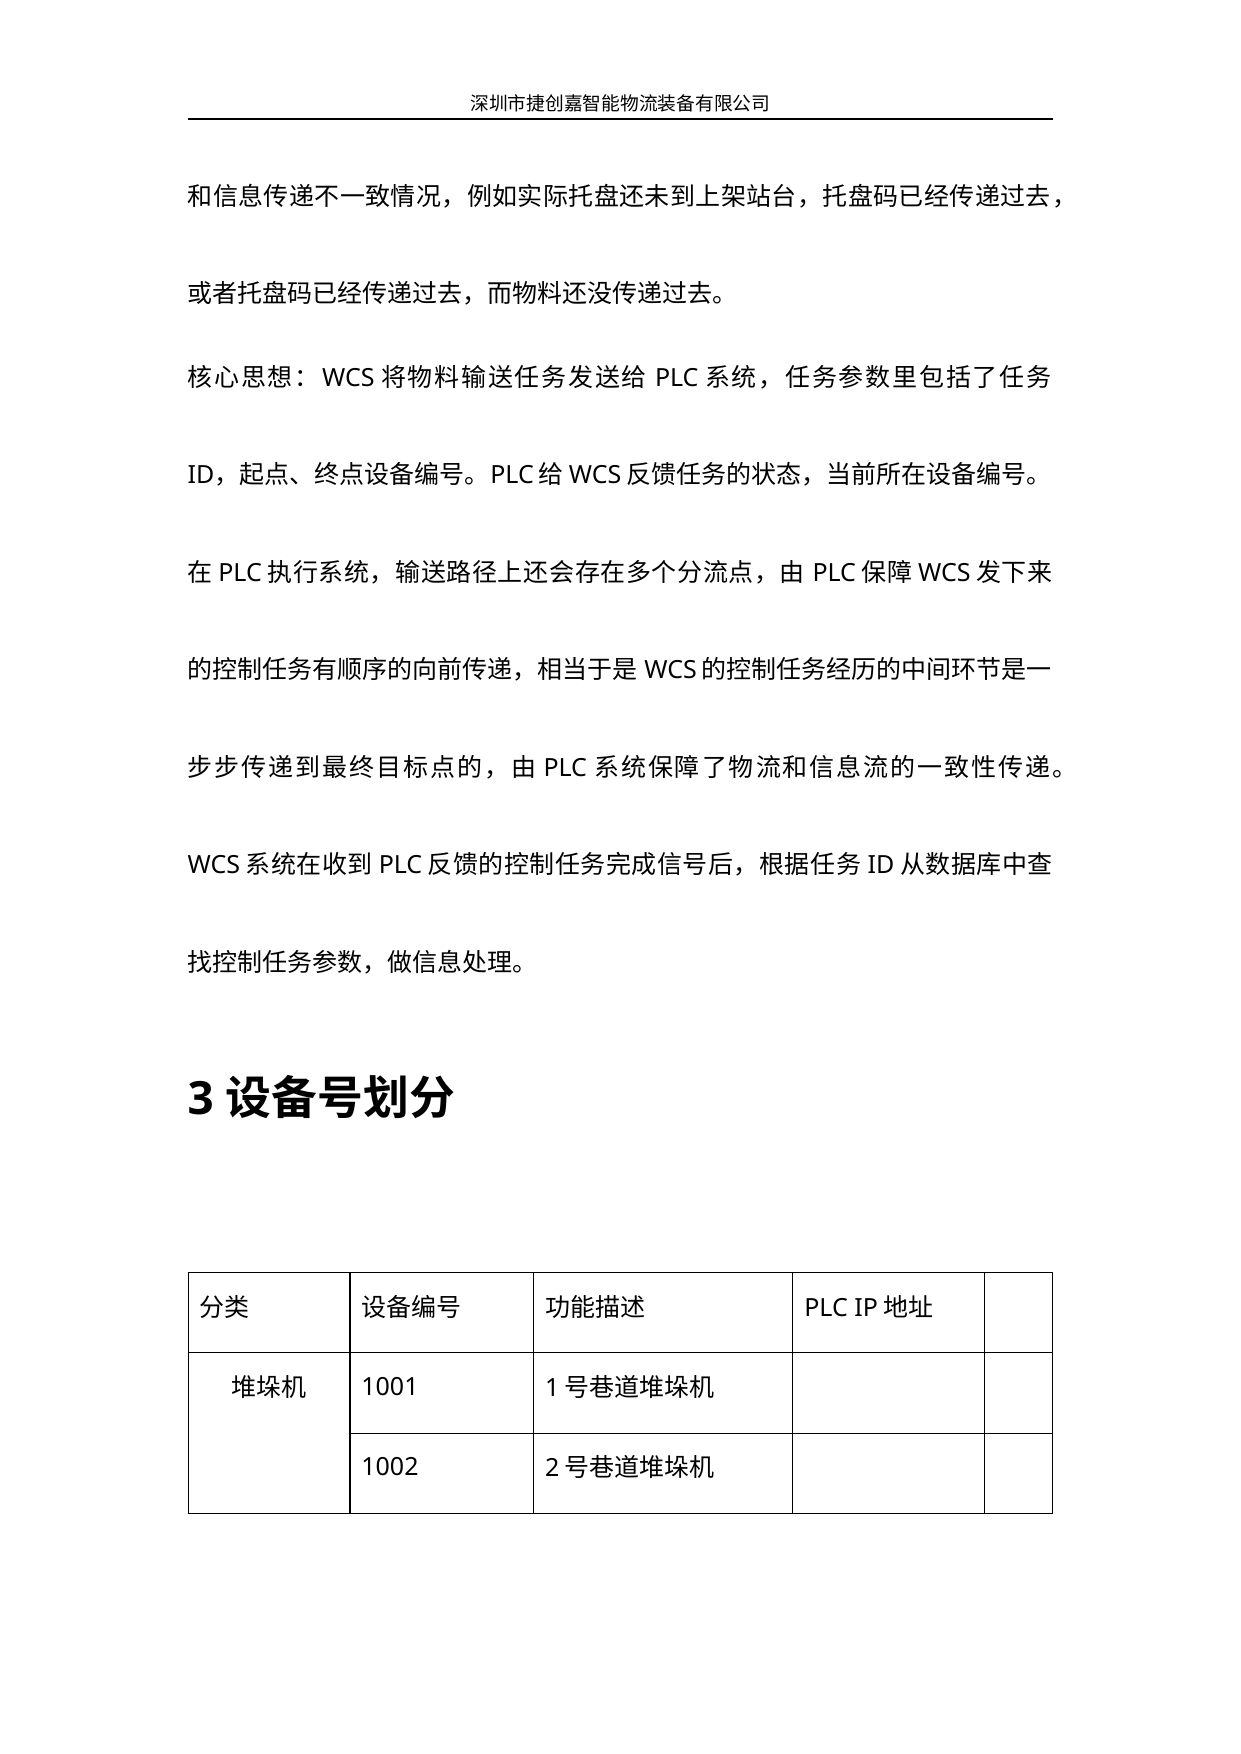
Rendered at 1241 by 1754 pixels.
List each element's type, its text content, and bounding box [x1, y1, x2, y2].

table_cell 1001 [351, 1353, 533, 1432]
table_cell 堆垛机 [189, 1353, 349, 1513]
table_header 功能描述 [534, 1273, 792, 1352]
table_header 分类 [189, 1273, 349, 1352]
table_cell 1号巷道堆垛机 [534, 1353, 792, 1432]
table_header PLC IP地址 [793, 1273, 984, 1352]
table_cell 2号巷道堆垛机 [534, 1434, 792, 1513]
table_cell [793, 1353, 984, 1432]
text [187, 162, 1053, 324]
table_header [985, 1273, 1052, 1352]
table_cell [985, 1353, 1052, 1432]
table_cell [985, 1434, 1052, 1513]
table_cell 1002 [351, 1434, 533, 1513]
table_cell [793, 1434, 984, 1513]
text 核心思想：WCS将物料输送任务发送给PLC系统，任务参数里包括了任务ID，起点、终点设备编号。PLC给WCS反馈任务的状态，当前所在设备编号。在PLC执行系统，输送路径上还会存在多个分流点，由PLC保障WCS发下来的控制任务有顺序的向前传递，相当于是WCS的控制任务经历的中间环节是一步步传递到最终目标点的，由PLC系统保障了物流和信息流的一致性传递。WCS系统在收到PLC反馈的控制任务完成信号后，根据任务ID从数据库中查找控制任务参数，做信息处理。 [187, 343, 1053, 993]
table_header 设备编号 [351, 1273, 533, 1352]
subtitle 3 设备号划分 [187, 1046, 1053, 1144]
